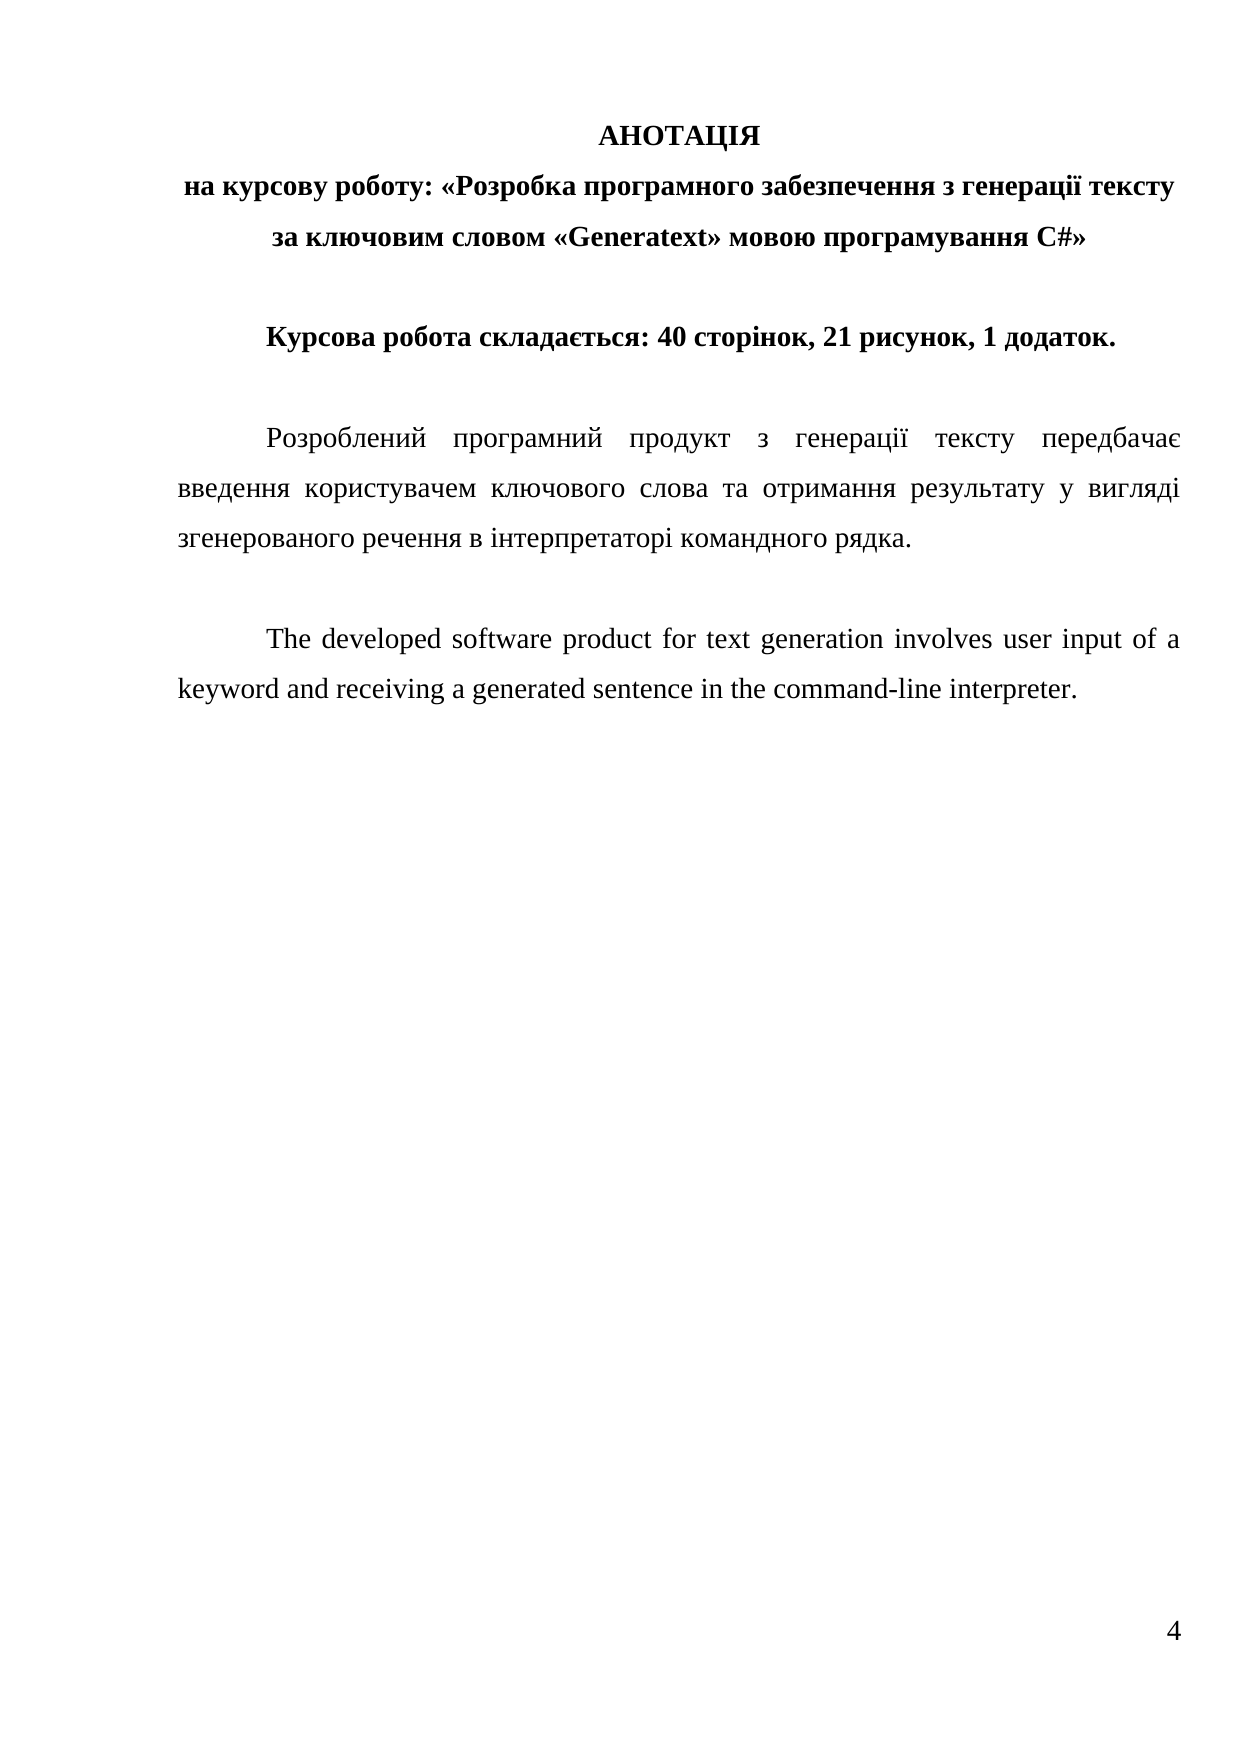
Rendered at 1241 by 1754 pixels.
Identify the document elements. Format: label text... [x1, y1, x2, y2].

text АНОТАЦІЯ [177, 118, 1181, 152]
text Курсова робота складається: 40 сторінок, 21 рисунок, 1 додаток. [177, 319, 1181, 353]
text на курсову роботу: «Розробка програмного забезпечення з генерації тексту за ключовим словом «Generatext» мовою програмування C#» [177, 168, 1181, 252]
text The developed software product for text generation involves user input of a keyword and receiving a generated sentence in the command-line interpreter. [177, 621, 1181, 705]
text Розроблений програмний продукт з генерації тексту передбачає введення користувачем ключового слова та отримання результату у вигляді згенерованого речення в інтерпретаторі командного рядка. [177, 420, 1181, 554]
